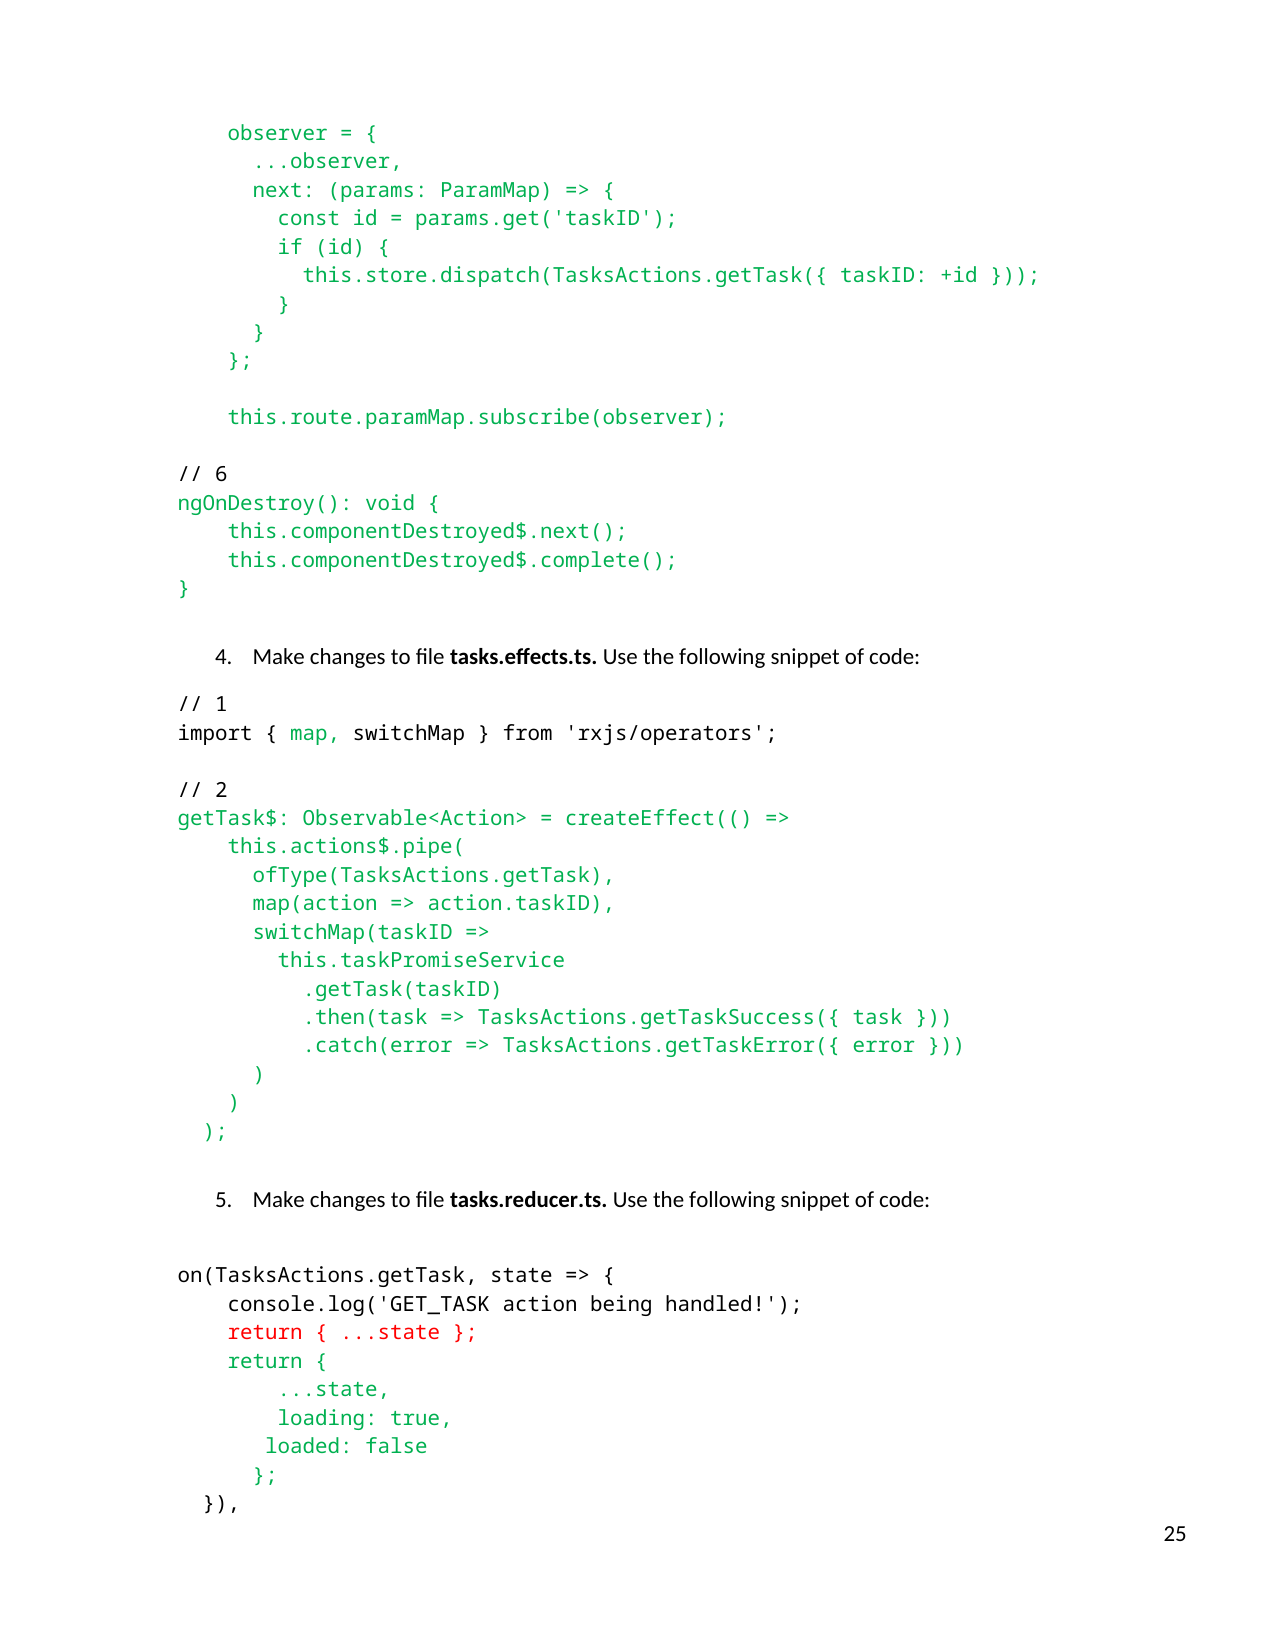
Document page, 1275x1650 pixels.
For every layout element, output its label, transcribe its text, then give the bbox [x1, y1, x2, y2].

text getTask$: Observable<Action> = createEffect(() => [177, 803, 1186, 832]
text .getTask(taskID) [177, 974, 1186, 1002]
list Make changes to file tasks.reducer.ts. Use the following snippet of code: [215, 1185, 1186, 1213]
text }; [177, 346, 1186, 374]
text ...state, [177, 1374, 1186, 1403]
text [177, 1289, 1186, 1317]
text loading: true, [177, 1403, 1186, 1431]
text this.actions$.pipe( [177, 832, 1186, 860]
text ) [177, 1059, 1186, 1087]
text }), [177, 1488, 1186, 1517]
text ); [177, 1116, 1186, 1144]
text } [177, 573, 1186, 602]
text ...observer, [177, 147, 1186, 175]
text // 6 [177, 459, 1186, 488]
text return { ...state }; [177, 1317, 1186, 1346]
text this.route.paramMap.subscribe(observer); [177, 402, 1186, 431]
text ) [177, 1087, 1186, 1116]
text loaded: false [177, 1431, 1186, 1460]
text observer = { [177, 118, 1186, 147]
text switchMap(taskID => [177, 917, 1186, 945]
text ofType(TasksActions.getTask), [177, 860, 1186, 888]
list Make changes to file tasks.effects.ts. Use the following snippet of code: [215, 642, 1186, 671]
text this.componentDestroyed$.complete(); [177, 545, 1186, 573]
text } [177, 289, 1186, 317]
text return { [177, 1346, 1186, 1374]
text this.taskPromiseService [177, 945, 1186, 974]
text map(action => action.taskID), [177, 888, 1186, 917]
text .then(task => TasksActions.getTaskSuccess({ task })) [177, 1002, 1186, 1031]
text const id = params.get('taskID'); [177, 203, 1186, 232]
text }; [177, 1460, 1186, 1488]
text // 1 [177, 689, 1186, 718]
text this.store.dispatch(TasksActions.getTask({ taskID: +id })); [177, 260, 1186, 289]
text if (id) { [177, 232, 1186, 260]
text .catch(error => TasksActions.getTaskError({ error })) [177, 1031, 1186, 1059]
text next: (params: ParamMap) => { [177, 175, 1186, 203]
text import { map, switchMap } from 'rxjs/operators'; [177, 718, 1186, 746]
text this.componentDestroyed$.next(); [177, 516, 1186, 545]
text // 2 [177, 775, 1186, 803]
text ngOnDestroy(): void { [177, 488, 1186, 516]
text on(TasksActions.getTask, state => { [177, 1261, 1186, 1289]
text } [177, 317, 1186, 346]
